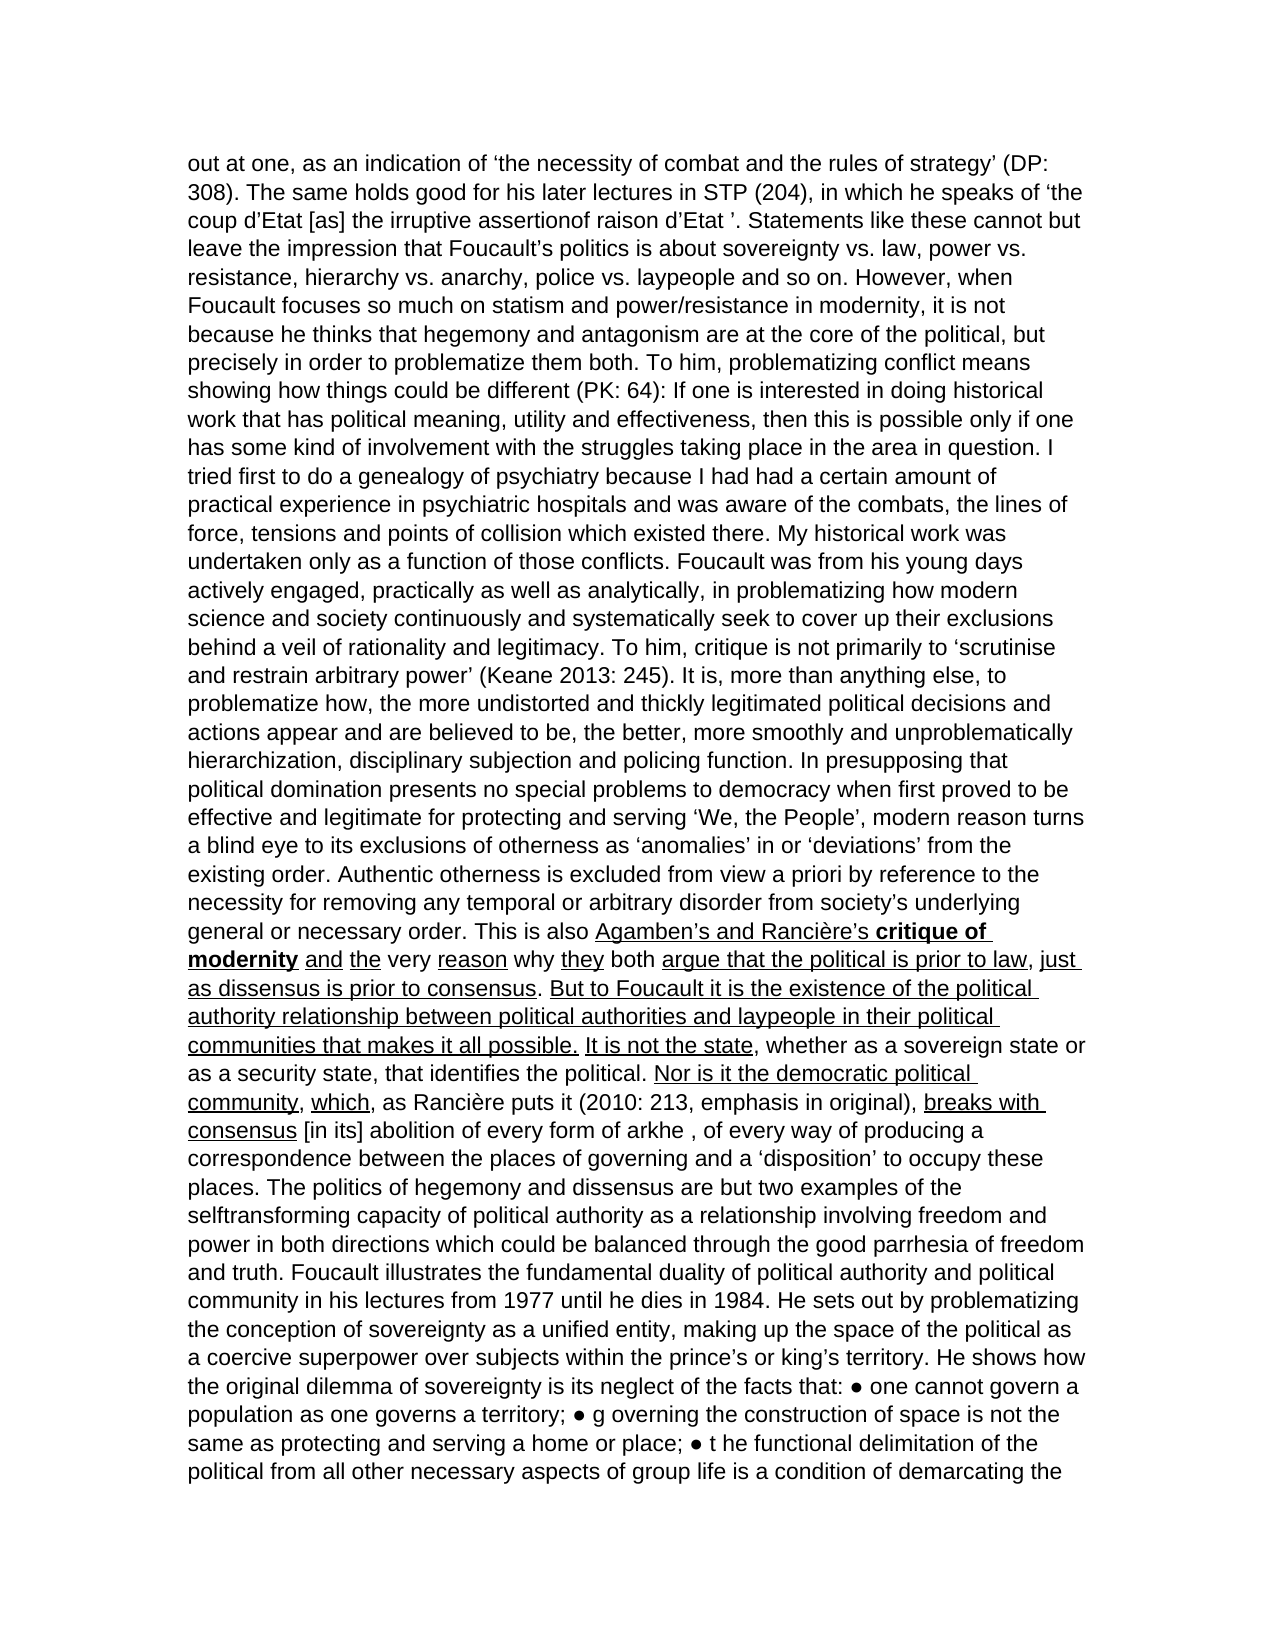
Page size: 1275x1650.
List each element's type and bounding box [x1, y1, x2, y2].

text [187, 150, 1087, 1484]
